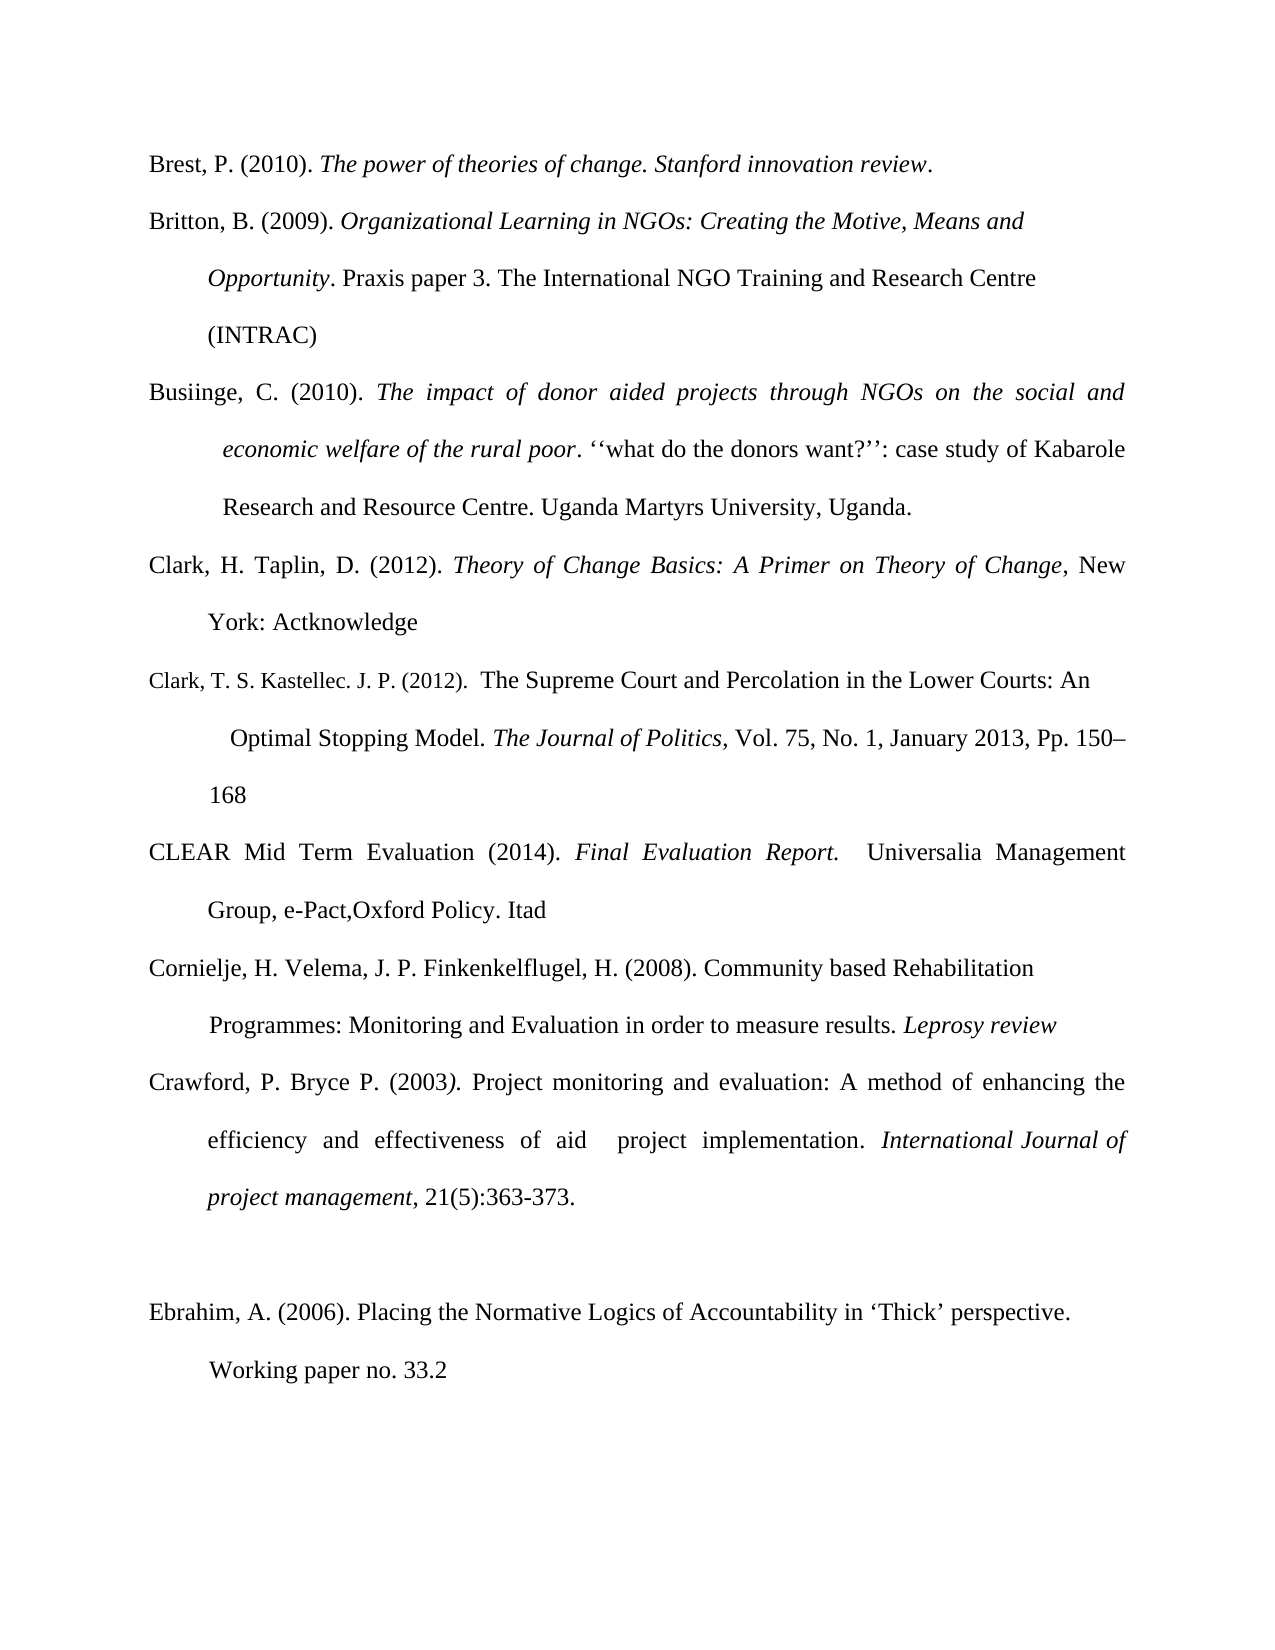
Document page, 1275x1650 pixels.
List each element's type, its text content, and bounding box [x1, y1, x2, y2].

text Busiinge, C. (2010). The impact of donor aided projects through NGOs on the social and economic welfare of the rural poor. ‘‘what do the donors want?’’: case study of Kabarole Research and Resource Centre. Uganda Martyrs University, Uganda. [148, 377, 1126, 521]
text Cornielje, H. Velema, J. P. Finkenkelflugel, H. (2008). Community based Rehabilitation [148, 953, 1126, 981]
text Working paper no. 33.2 [209, 1355, 1126, 1383]
text Ebrahim, A. (2006). Placing the Normative Logics of Accountability in ‘Thick’ perspective. [148, 1297, 1126, 1326]
text Clark, H. Taplin, D. (2012). Theory of Change Basics: A Primer on Theory of Change, New York: Actknowledge [148, 550, 1126, 636]
text Programmes: Monitoring and Evaluation in order to measure results. Leprosy review [150, 1010, 1116, 1039]
text Crawford, P. Bryce P. (2003). Project monitoring and evaluation: A method of enhancing the efficiency and effectiveness of aid project implementation. International Journal of project management, 21(5):363-373. [148, 1067, 1126, 1211]
text 168 [209, 780, 1126, 809]
text Clark, T. S. Kastellec. J. P. (2012). The Supreme Court and Percolation in the Lower Courts: An [148, 665, 1126, 694]
text CLEAR Mid Term Evaluation (2014). Final Evaluation Report. Universalia Management Group, e-Pact,Oxford Policy. Itad [148, 837, 1126, 923]
text Optimal Stopping Model. The Journal of Politics, Vol. 75, No. 1, January 2013, Pp. 150– [150, 723, 1125, 752]
text Britton, B. (2009). Organizational Learning in NGOs: Creating the Motive, Means and Opportunity. Praxis paper 3. The International NGO Training and Research Centre (INTRAC) [148, 206, 1137, 349]
text Brest, P. (2010). The power of theories of change. Stanford innovation review. [148, 149, 1126, 178]
